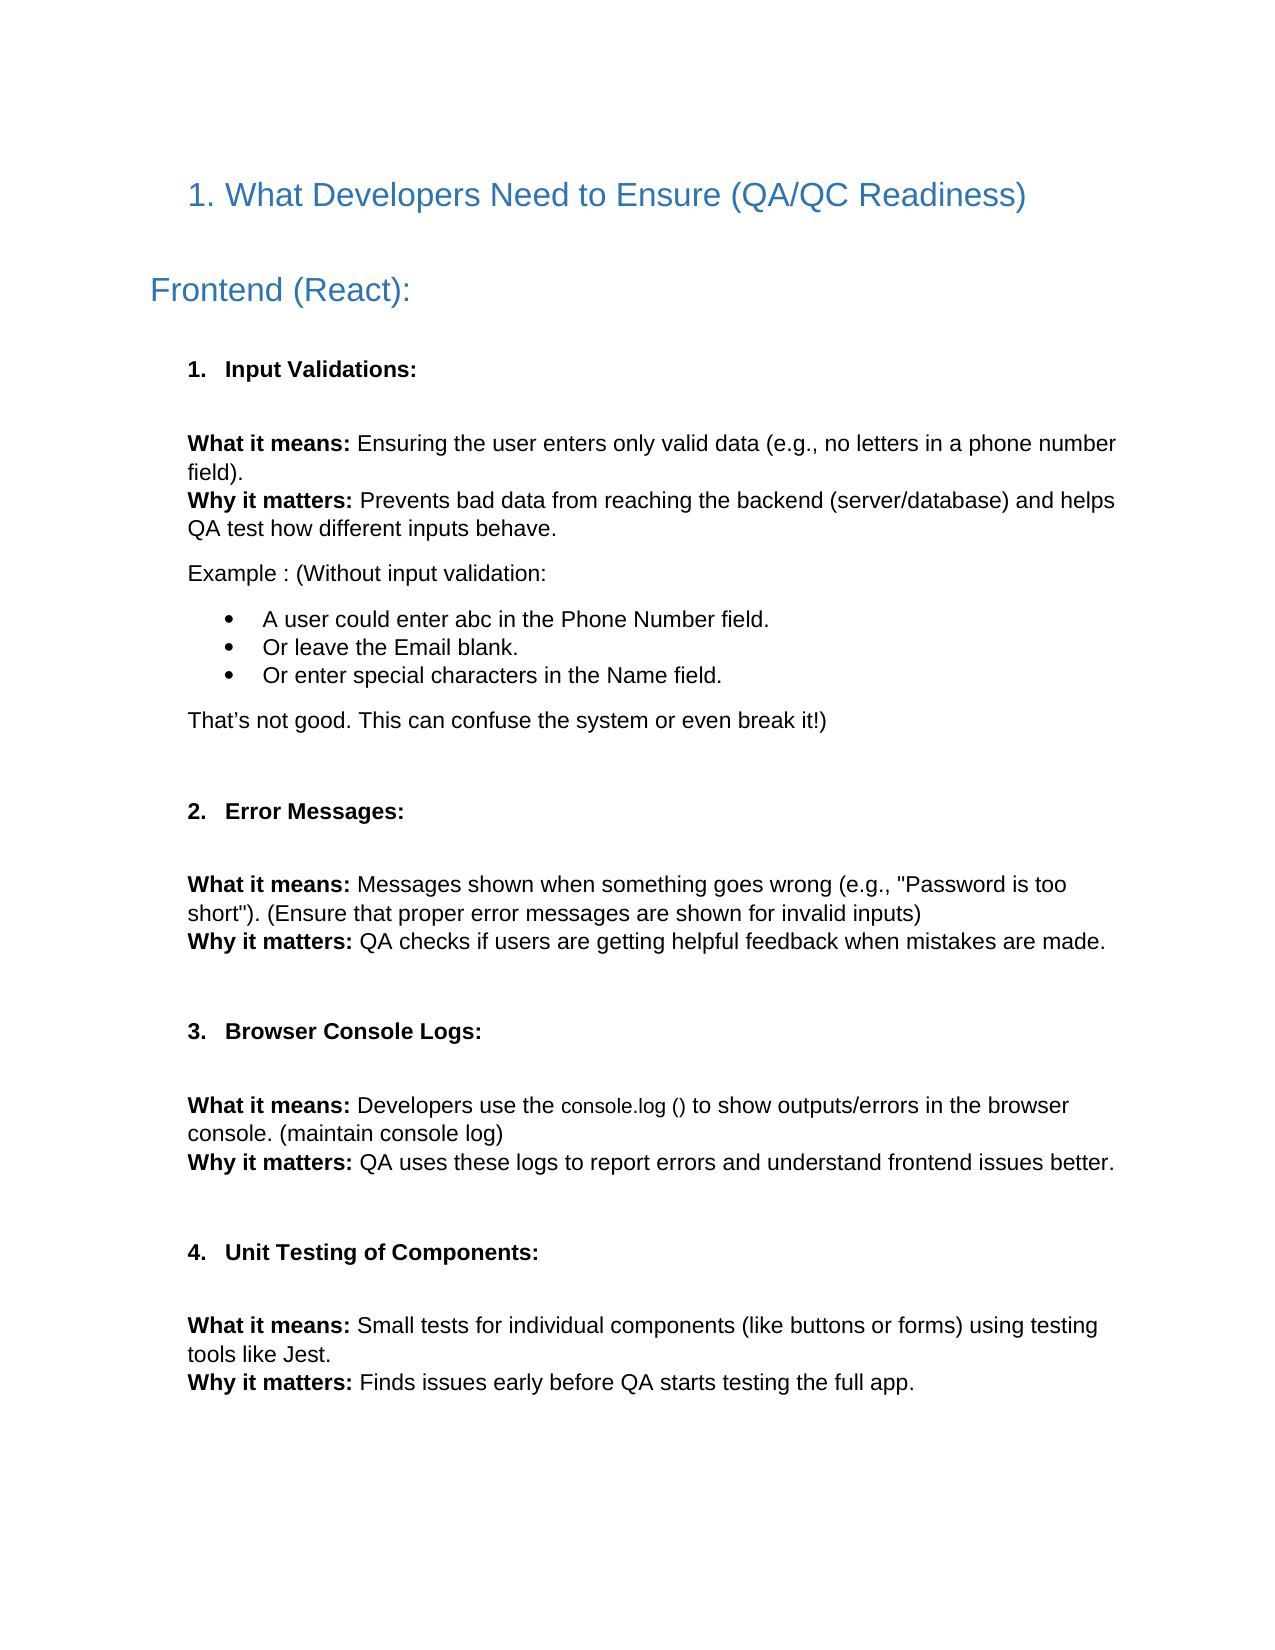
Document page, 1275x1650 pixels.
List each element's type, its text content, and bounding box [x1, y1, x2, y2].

list A user could enter abc in the Phone Number field. [225, 606, 1125, 632]
text Example : (Without input validation: [187, 560, 1125, 587]
text That’s not good. This can confuse the system or even break it!) [187, 707, 1125, 734]
text What it means: Ensuring the user enters only valid data (e.g., no letters in a phone number field). Why it matters: Prevents bad data from reaching the backend (server/database) and helps QA test how different inputs behave. [187, 402, 1125, 542]
subtitle What Developers Need to Ensure (QA/QC Readiness) [187, 175, 1125, 213]
text What it means: Messages shown when something goes wrong (e.g., "Password is too short"). (Ensure that proper error messages are shown for invalid inputs) Why it matters: QA checks if users are getting helpful feedback when mistakes are made. [187, 843, 1125, 954]
list Error Messages: [187, 798, 1125, 824]
list Or leave the Email blank. [225, 634, 1125, 660]
text What it means: Small tests for individual components (like buttons or forms) using testing tools like Jest. Why it matters: Finds issues early before QA starts testing the full app. [187, 1284, 1125, 1396]
list Or enter special characters in the Name field. [225, 662, 1125, 689]
subtitle Frontend (React): [150, 270, 1125, 308]
list Browser Console Logs: [187, 1018, 1125, 1045]
text What it means: Developers use the console.log () to show outputs/errors in the browser console. (maintain console log) Why it matters: QA uses these logs to report errors and understand frontend issues better. [187, 1063, 1125, 1175]
list Unit Testing of Components: [187, 1239, 1125, 1265]
list Input Validations: [187, 356, 1125, 383]
